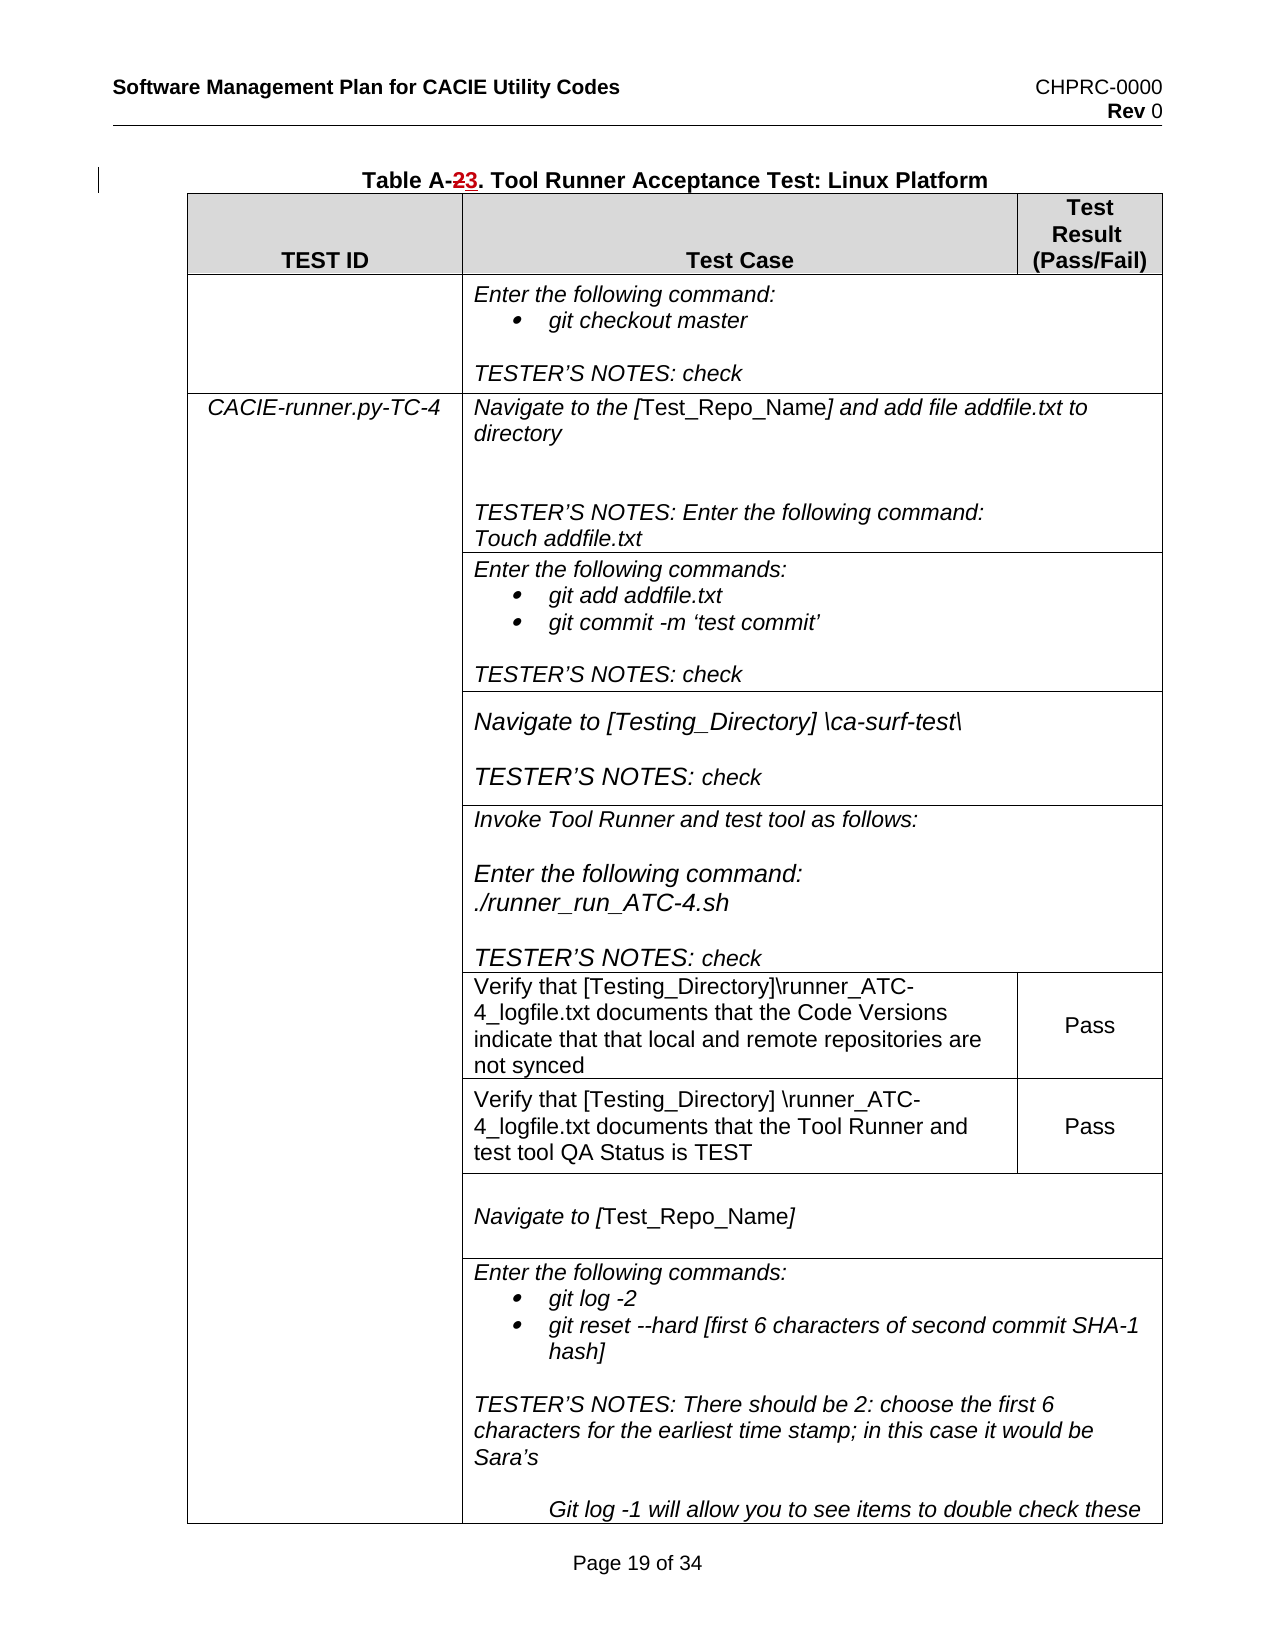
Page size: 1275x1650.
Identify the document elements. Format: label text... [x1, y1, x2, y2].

table_cell Verify that [Testing_Directory] \runner_ATC-4_logfile.txt documents that the Tool Runner and test tool QA Status is TEST [463, 1079, 1017, 1173]
table_cell CACIE-runner.py-TC-4 [188, 394, 462, 1523]
table_cell Test Case [463, 194, 1017, 273]
table_cell Enter the following commands: git add addfile.txt git commit -m ‘test commit’ TESTER’S NOTES: check [463, 553, 1162, 691]
table_cell Pass [1018, 973, 1162, 1078]
table_cell Invoke Tool Runner and test tool as follows: Enter the following command: ./runner_run_ATC-4.sh TESTER’S NOTES: check [463, 806, 1162, 972]
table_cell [463, 1259, 1162, 1523]
table_header Table A-. Tool Runner Acceptance Test: Linux Platform [188, 156, 1162, 193]
table_cell Verify that [Testing_Directory]\runner_ATC-4_logfile.txt documents that the Code Versions indicate that that local and remote repositories are not synced [463, 973, 1017, 1078]
table_cell Navigate to [Test_Repo_Name] [463, 1174, 1162, 1258]
table_cell Navigate to [Testing_Directory] \ca-surf-test\ TESTER’S NOTES: check [463, 692, 1162, 805]
table_cell Navigate to the [Test_Repo_Name] and add file addfile.txt to directory TESTER’S NOTES: Enter the following command: Touch addfile.txt [463, 394, 1162, 552]
table_cell TEST ID [188, 194, 462, 273]
table_cell Enter the following command: git checkout master TESTER’S NOTES: check [463, 275, 1162, 392]
table_cell Pass [1018, 1079, 1162, 1173]
table_cell Test Result (Pass/Fail) [1018, 194, 1162, 273]
